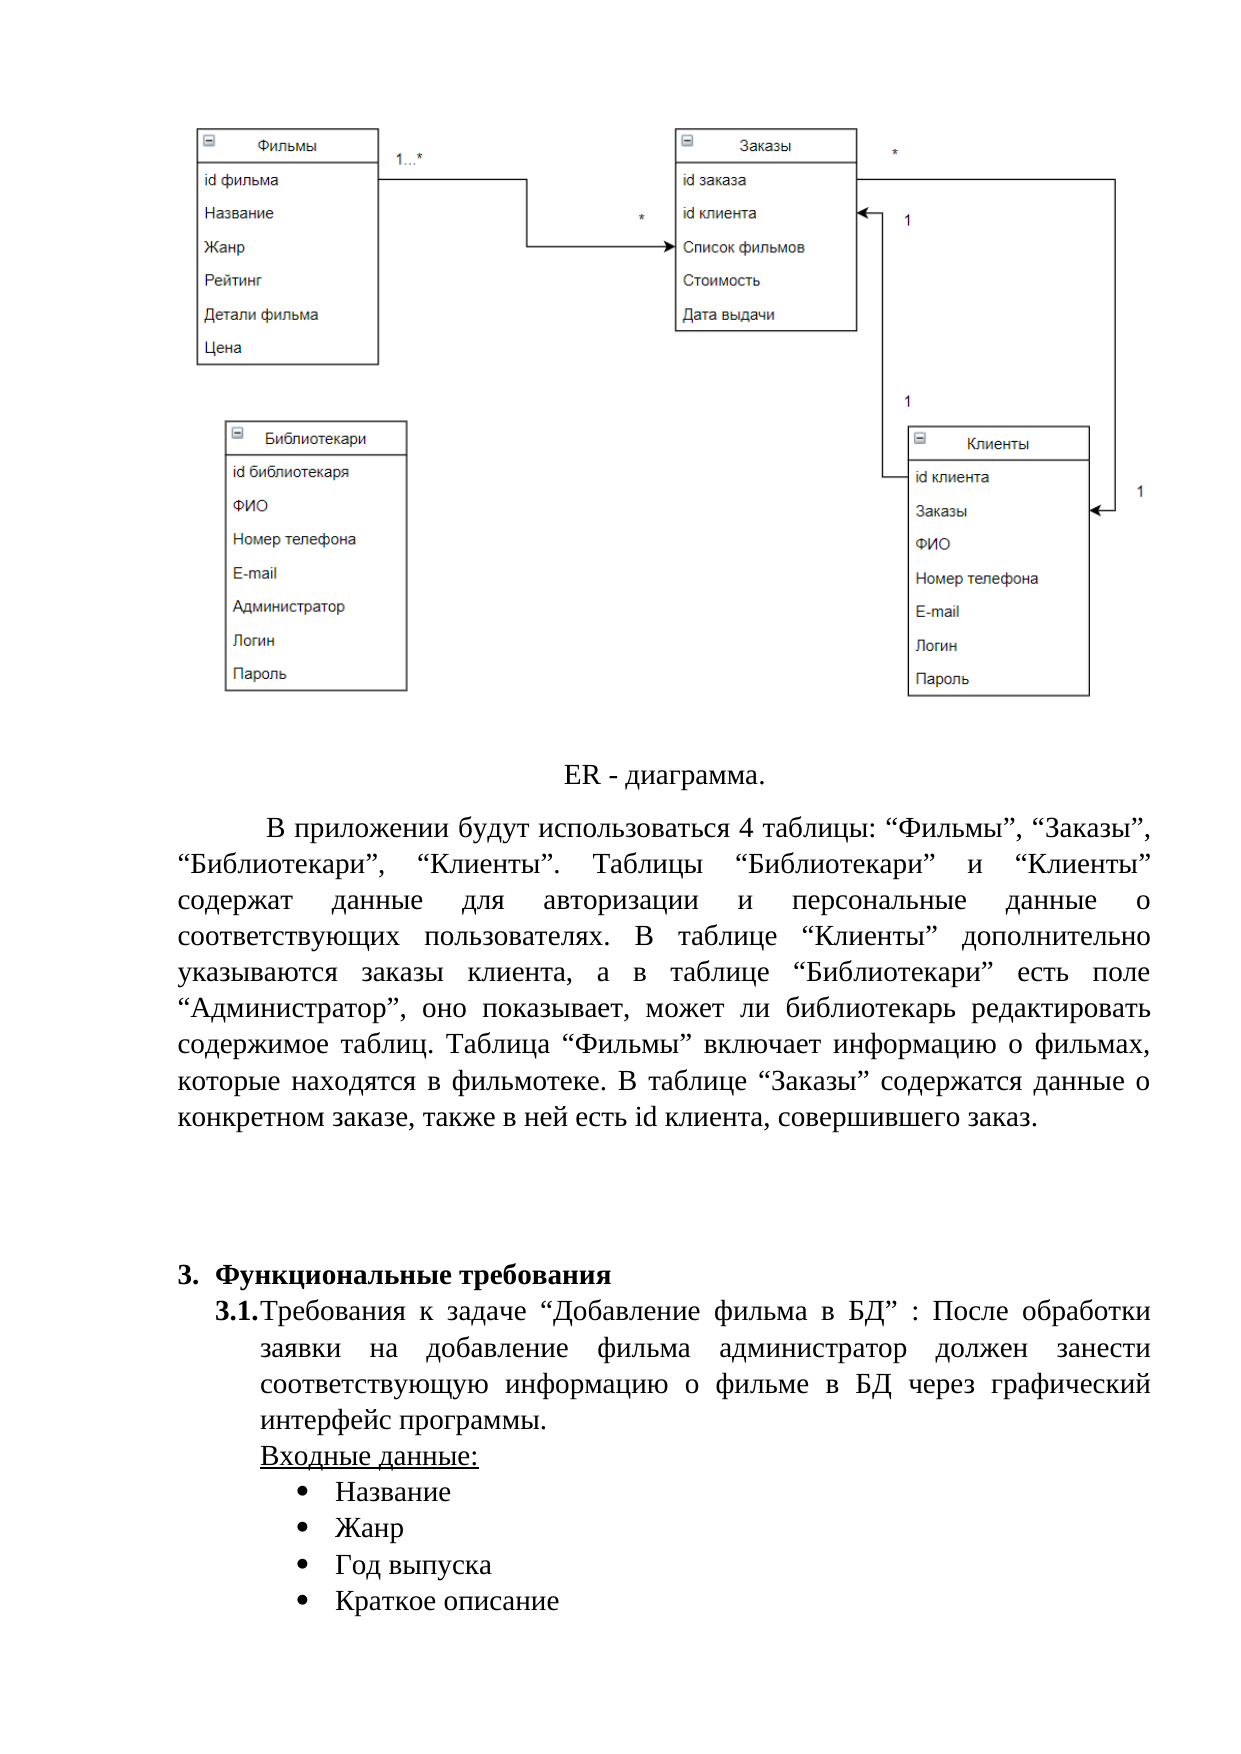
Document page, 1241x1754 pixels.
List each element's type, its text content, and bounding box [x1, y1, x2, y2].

text В приложении будут использоваться 4 таблицы: “Фильмы”, “Заказы”, “Библиотекари”, “Клиенты”. Таблицы “Библиотекари” и “Клиенты” содержат данные для авторизации и персональные данные о соответствующих пользователях. В таблице “Клиенты” дополнительно указываются заказы клиента, а в таблице “Библиотекари” есть поле “Администратор”, оно показывает, может ли библиотекарь редактировать содержимое таблиц. Таблица “Фильмы” включает информацию о фильмах, которые находятся в фильмотеке. В таблице “Заказы” содержатся данные о конкретном заказе, также в ней есть id клиента, совершившего заказ. [177, 810, 1152, 1132]
list Жанр [297, 1511, 1152, 1544]
list Краткое описание [297, 1583, 1152, 1617]
list Год выпуска [297, 1547, 1152, 1580]
list Требования к задаче “Добавление фильма в БД” : После обработки заявки на добавление фильма администратор должен занести соответствующую информацию о фильме в БД через графический интерфейс программы. [215, 1293, 1152, 1436]
text ER - диаграмма. [177, 757, 1152, 791]
list Входные данные: [260, 1438, 1152, 1472]
list Название [297, 1474, 1152, 1508]
list Функциональные требования [177, 1257, 1152, 1291]
picture [177, 118, 1152, 739]
